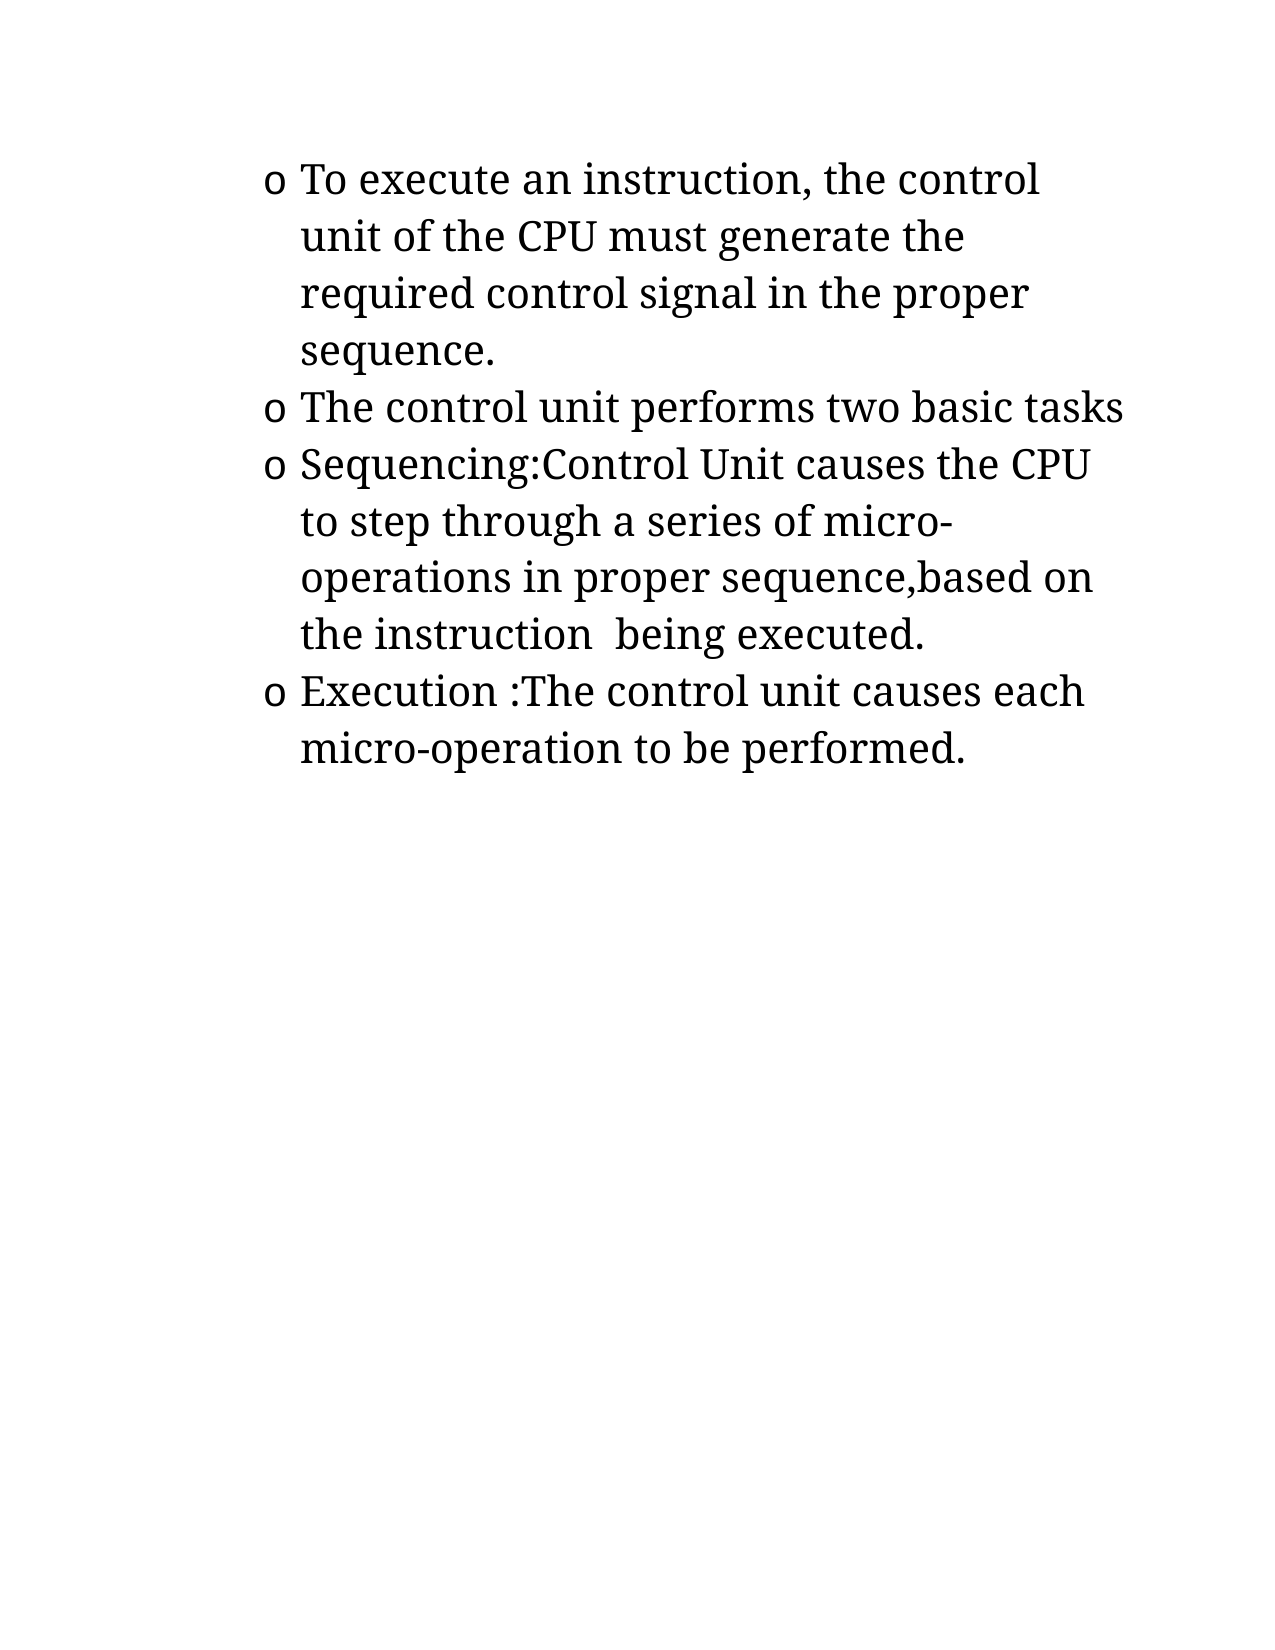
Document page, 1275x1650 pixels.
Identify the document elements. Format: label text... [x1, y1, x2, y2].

list Execution :The control unit causes each micro-operation to be performed. [262, 662, 1125, 776]
list The control unit performs two basic tasks [262, 377, 1125, 434]
list Sequencing:Control Unit causes the CPU to step through a series of micro-operations in proper sequence,based on the instruction being executed. [262, 434, 1125, 662]
list To execute an instruction, the control unit of the CPU must generate the required control signal in the proper sequence. [262, 150, 1125, 377]
